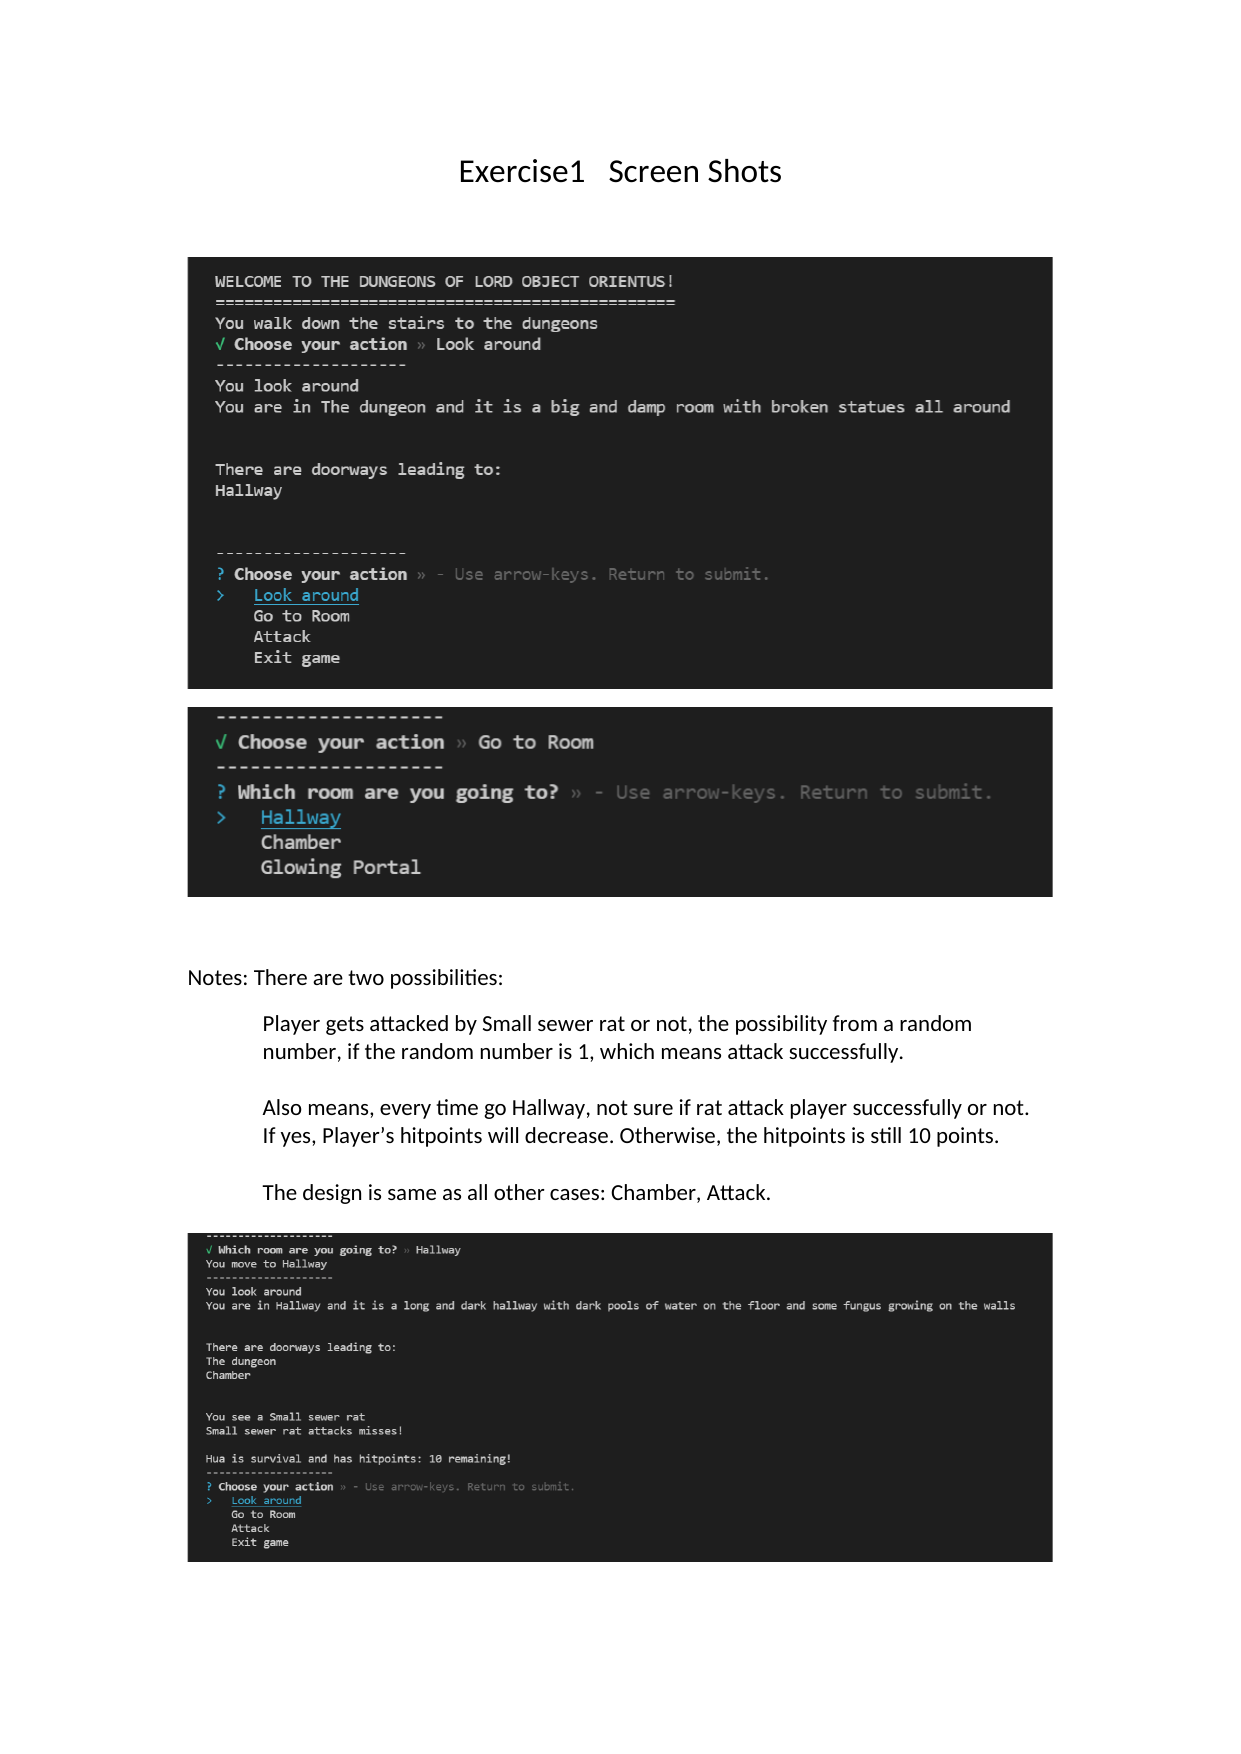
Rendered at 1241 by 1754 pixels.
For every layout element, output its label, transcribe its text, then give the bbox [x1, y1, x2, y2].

list Also means, every time go Hallway, not sure if rat attack player successfully or not. [262, 1093, 1053, 1122]
picture [187, 257, 1053, 689]
list The design is same as all other cases: Chamber, Attack. [262, 1178, 1053, 1206]
text Player gets attacked by Small sewer rat or not, the possibility from a random number, if the random number is 1, which means attack successfully. [262, 1009, 1053, 1066]
picture [187, 1233, 1053, 1562]
picture [187, 707, 1053, 897]
text Exercise1 Screen Shots [187, 150, 1053, 191]
text Notes: There are two possibilities: [187, 963, 1053, 991]
list If yes, Player’s hitpoints will decrease. Otherwise, the hitpoints is still 10 points. [262, 1122, 1053, 1149]
